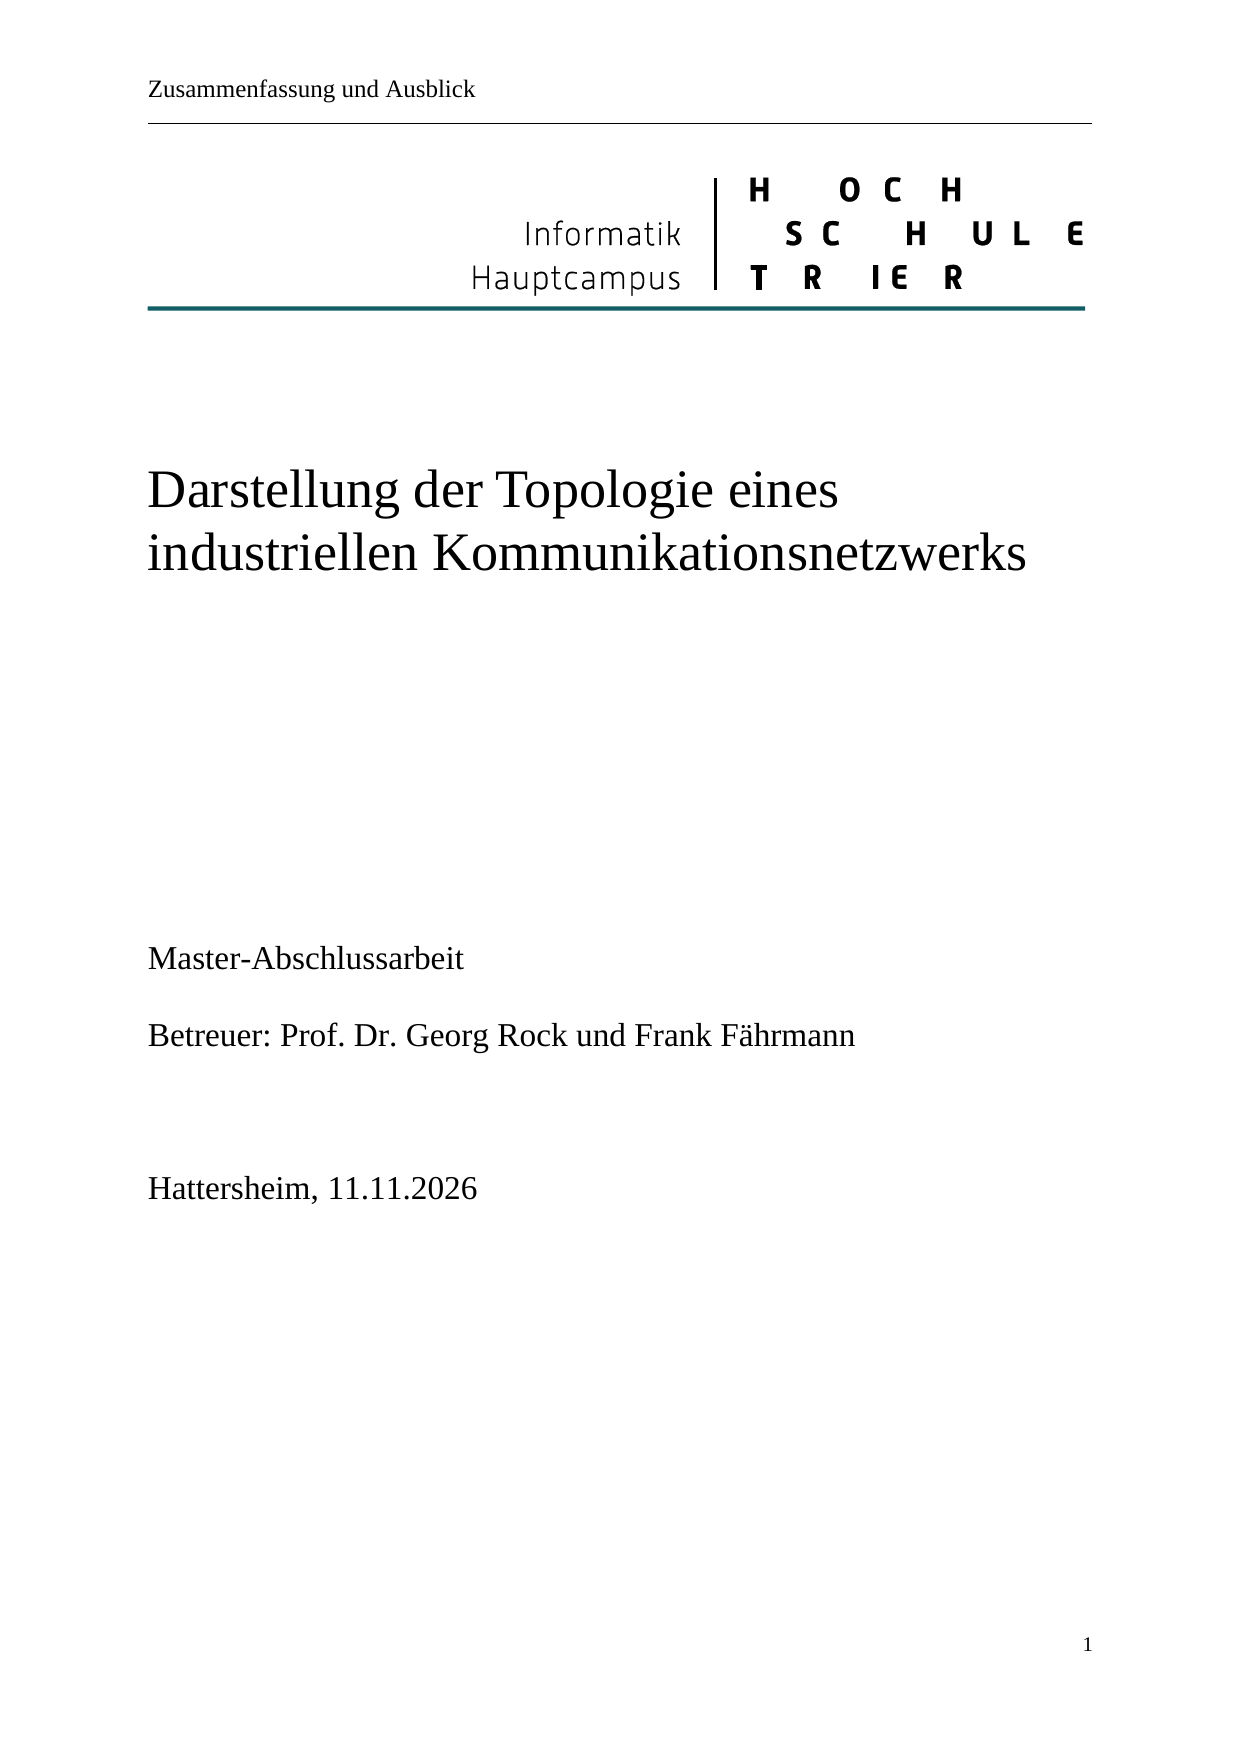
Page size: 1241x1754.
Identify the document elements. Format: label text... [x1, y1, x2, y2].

text Darstellung der Topologie eines industriellen Kommunikationsnetzwerks [148, 457, 1092, 582]
text Master-Abschlussarbeit [148, 938, 1092, 977]
text Betreuer: Prof. Dr. Georg Rock und Frank Fährmann [148, 1015, 1092, 1053]
text Hattersheim, 15.5.2018 [148, 1168, 1092, 1207]
